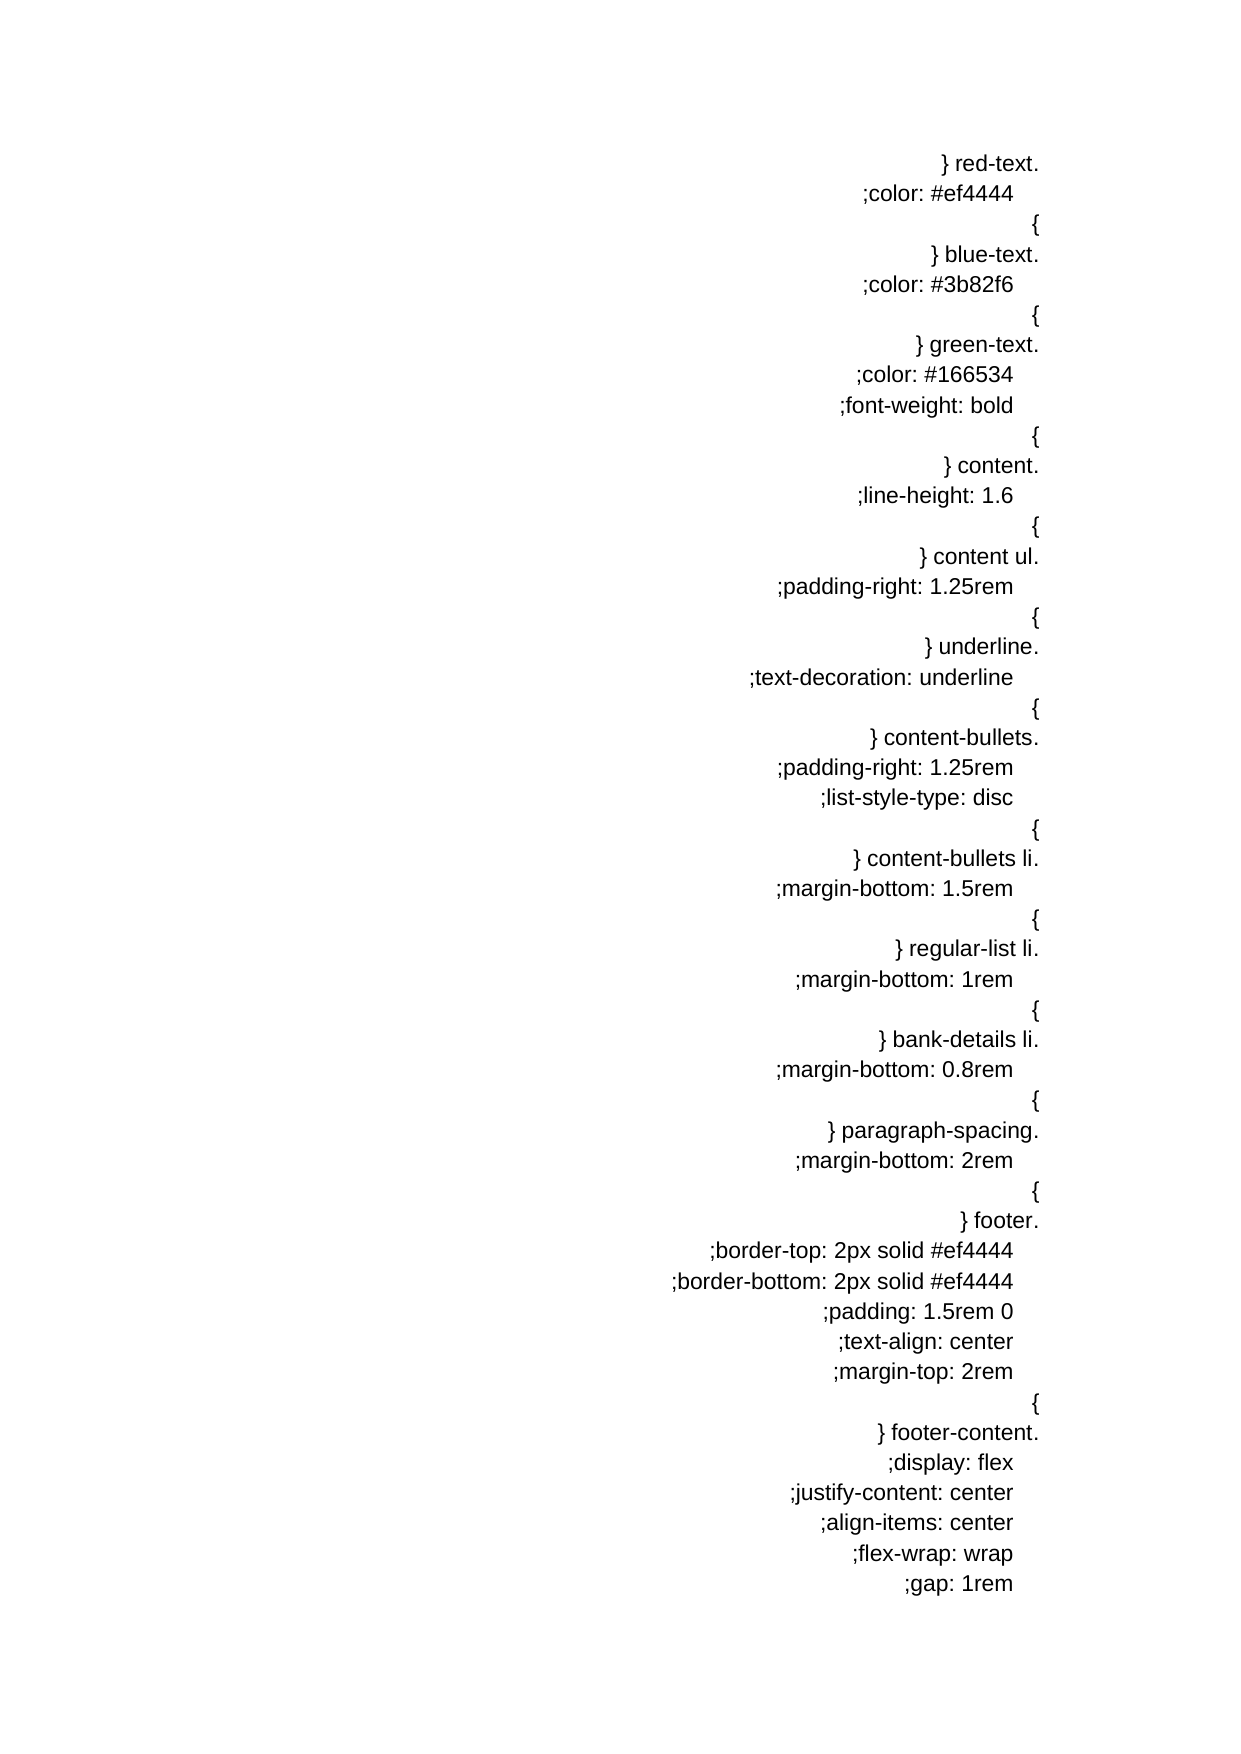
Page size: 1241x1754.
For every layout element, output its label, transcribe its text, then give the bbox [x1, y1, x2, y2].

text .green-text { [150, 331, 1090, 358]
text } [150, 301, 1090, 327]
text border-top: 2px solid #ef4444; [150, 1237, 1090, 1264]
text color: #3b82f6; [150, 271, 1090, 297]
text } [150, 1086, 1090, 1113]
text padding-right: 1.25rem; [150, 754, 1090, 781]
text .underline { [150, 633, 1090, 660]
text .footer { [150, 1207, 1090, 1234]
text line-height: 1.6; [150, 482, 1090, 509]
text .content-bullets { [150, 724, 1090, 750]
text } [150, 1177, 1090, 1203]
text gap: 1rem; [150, 1570, 1090, 1596]
text border-bottom: 2px solid #ef4444; [150, 1268, 1090, 1294]
text .content { [150, 452, 1090, 478]
text display: flex; [150, 1449, 1090, 1475]
text } [150, 694, 1090, 720]
text color: #166534; [150, 361, 1090, 388]
text margin-bottom: 1rem; [150, 966, 1090, 992]
text margin-top: 2rem; [150, 1358, 1090, 1385]
text } [150, 512, 1090, 539]
text flex-wrap: wrap; [150, 1539, 1090, 1566]
text color: #ef4444; [150, 180, 1090, 207]
text align-items: center; [150, 1509, 1090, 1536]
text } [150, 603, 1090, 629]
text .paragraph-spacing { [150, 1117, 1090, 1143]
text .content-bullets li { [150, 845, 1090, 871]
text text-align: center; [150, 1328, 1090, 1354]
text } [150, 1388, 1090, 1415]
text margin-bottom: 1.5rem; [150, 875, 1090, 901]
text padding: 1.5rem 0; [150, 1298, 1090, 1324]
text margin-bottom: 2rem; [150, 1147, 1090, 1173]
text padding-right: 1.25rem; [150, 573, 1090, 599]
text margin-bottom: 0.8rem; [150, 1056, 1090, 1083]
text font-weight: bold; [150, 392, 1090, 418]
text } [150, 210, 1090, 237]
text justify-content: center; [150, 1479, 1090, 1506]
text .content ul { [150, 543, 1090, 569]
text .regular-list li { [150, 935, 1090, 962]
text text-decoration: underline; [150, 663, 1090, 690]
text } [150, 814, 1090, 841]
text .blue-text { [150, 241, 1090, 267]
text list-style-type: disc; [150, 784, 1090, 811]
text .red-text { [150, 150, 1090, 176]
text .footer-content { [150, 1419, 1090, 1445]
text } [150, 996, 1090, 1022]
text .bank-details li { [150, 1026, 1090, 1052]
text } [150, 905, 1090, 932]
text } [150, 422, 1090, 448]
